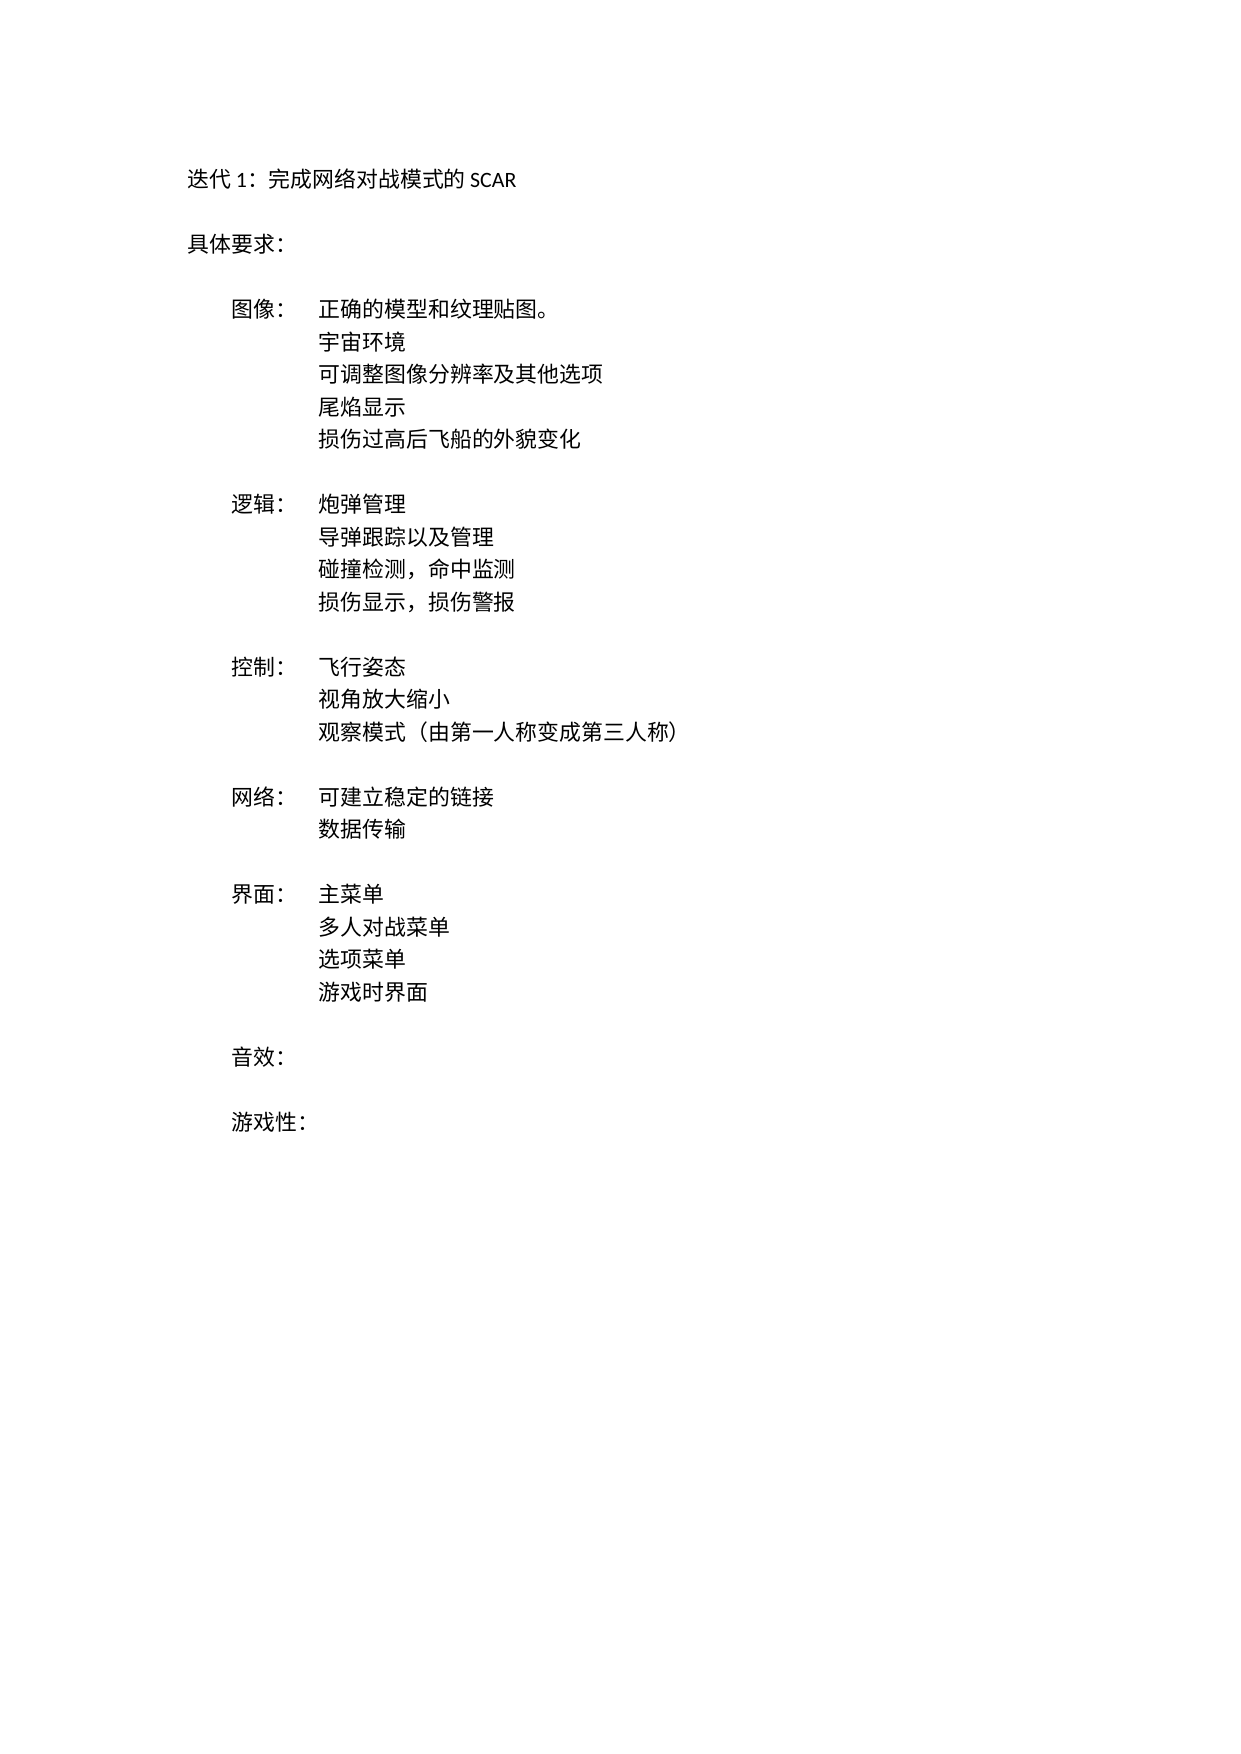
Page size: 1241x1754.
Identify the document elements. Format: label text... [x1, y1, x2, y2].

text 宇宙环境 [275, 324, 1053, 357]
text 多人对战菜单 [187, 909, 1053, 942]
text 选项菜单 [187, 942, 1053, 974]
text 损伤过高后飞船的外貌变化 [187, 422, 1053, 454]
text 界面： 主菜单 [187, 877, 1053, 909]
text 游戏性： [187, 1104, 1053, 1137]
text 迭代1：完成网络对战模式的SCAR [187, 162, 1053, 194]
text 控制： 飞行姿态 [187, 649, 1053, 682]
text 图像： 正确的模型和纹理贴图。 [187, 292, 1053, 324]
text 尾焰显示 [187, 389, 1053, 422]
text 视角放大缩小 [187, 682, 1053, 714]
text 音效： [187, 1039, 1053, 1072]
text 游戏时界面 [187, 974, 1053, 1007]
text 逻辑： 炮弹管理 [187, 487, 1053, 519]
text 观察模式（由第一人称变成第三人称） [187, 714, 1053, 747]
text 导弹跟踪以及管理 [187, 519, 1053, 552]
text 碰撞检测，命中监测 [187, 552, 1053, 584]
text 数据传输 [187, 812, 1053, 844]
text 网络： 可建立稳定的链接 [187, 779, 1053, 812]
text 具体要求： [187, 227, 1053, 259]
text 损伤显示，损伤警报 [187, 584, 1053, 617]
text 可调整图像分辨率及其他选项 [187, 357, 1053, 389]
